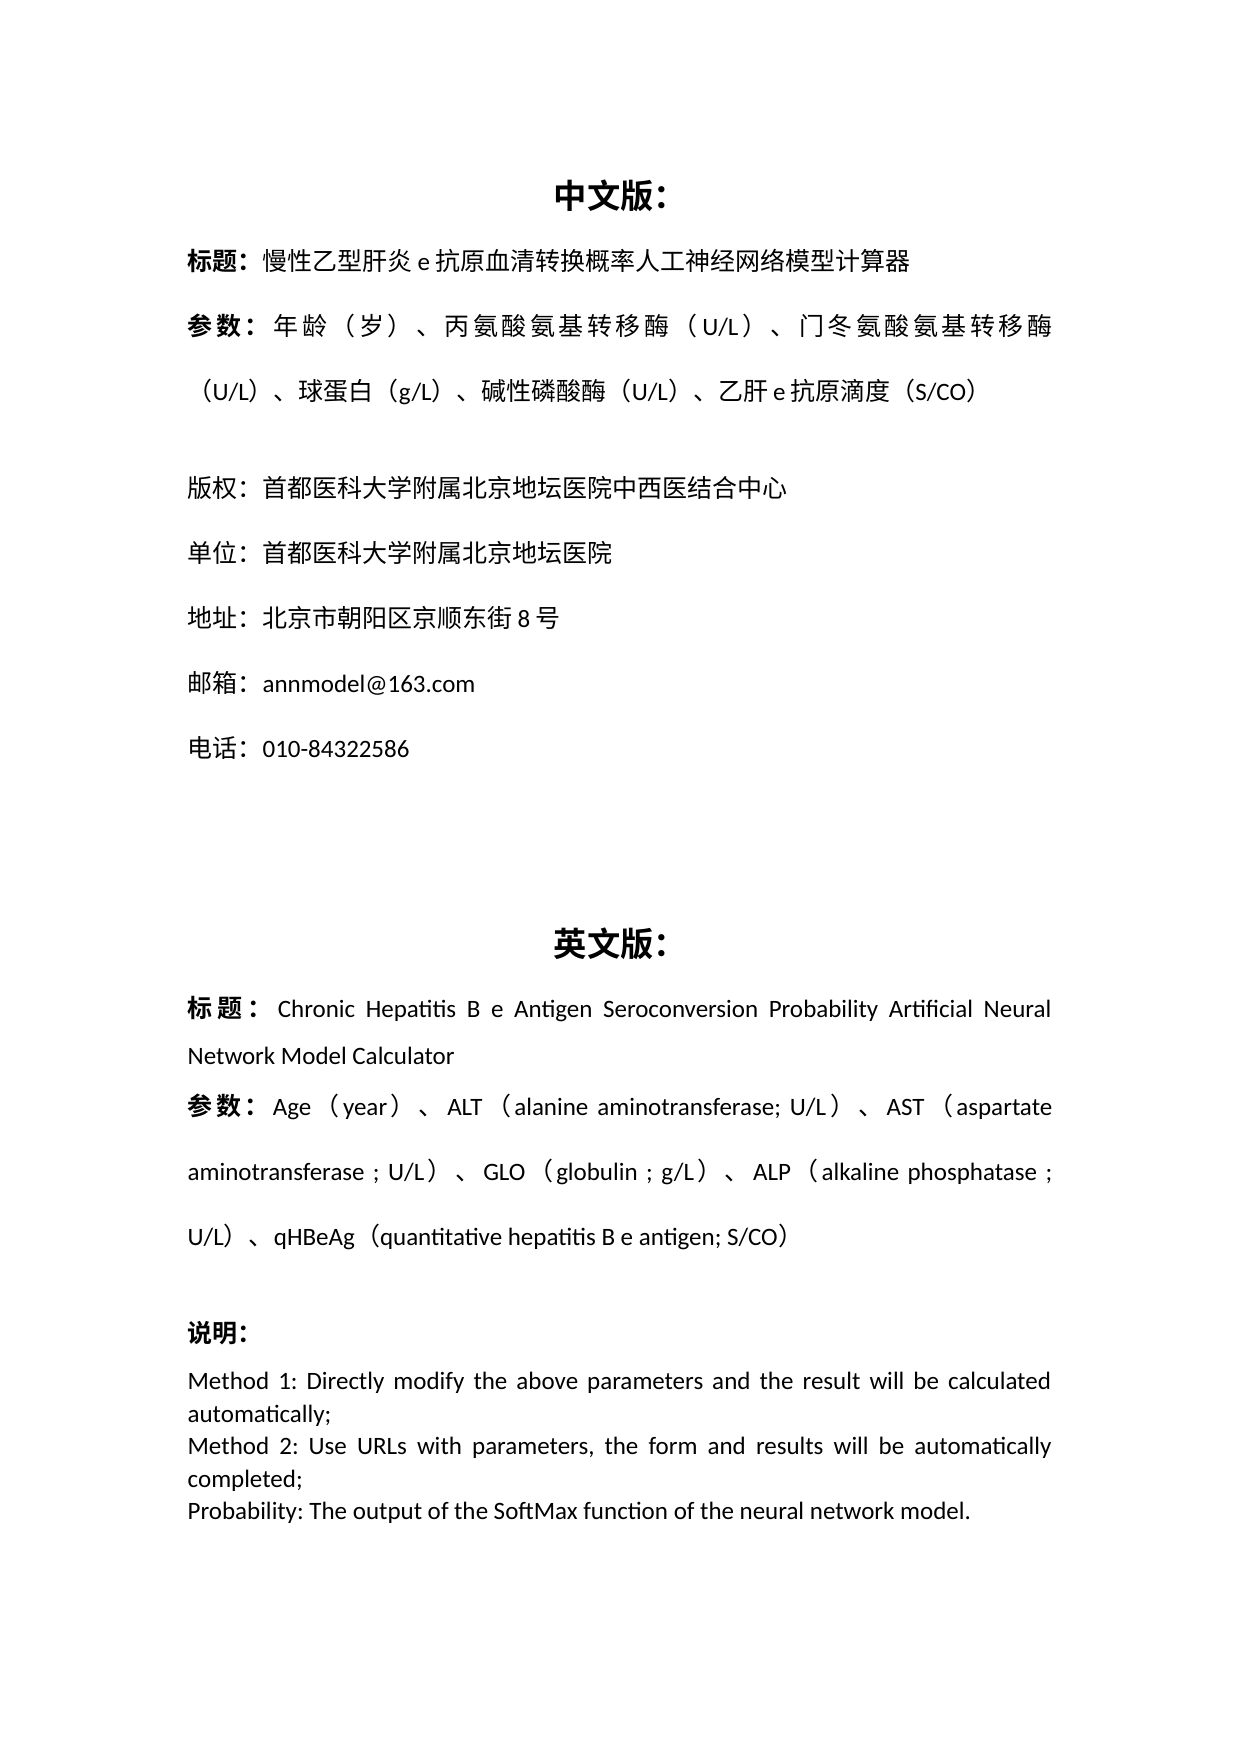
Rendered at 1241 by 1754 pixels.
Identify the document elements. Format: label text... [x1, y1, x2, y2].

text 参数：年龄（岁）、丙氨酸氨基转移酶（U/L）、门冬氨酸氨基转移酶（U/L）、球蛋白（g/L）、碱性磷酸酶（U/L）、乙肝e抗原滴度（S/CO） [187, 292, 1053, 422]
text 说明： [187, 1299, 1053, 1364]
text Probability: The output of the SoftMax function of the neural network model. [187, 1494, 1053, 1527]
text 单位：首都医科大学附属北京地坛医院 [187, 519, 1053, 584]
text 英文版： [187, 909, 1053, 974]
text Method 2: Use URLs with parameters, the form and results will be automatically completed; [187, 1429, 1053, 1494]
text 版权：首都医科大学附属北京地坛医院中西医结合中心 [187, 454, 1053, 519]
text 标题：慢性乙型肝炎e抗原血清转换概率人工神经网络模型计算器 [187, 227, 1053, 292]
text 标题：Chronic Hepatitis B e Antigen Seroconversion Probability Artificial Neural Network Model Calculator [187, 974, 1053, 1072]
text 中文版： [187, 162, 1053, 227]
text 地址：北京市朝阳区京顺东街8号 [187, 584, 1053, 649]
text 邮箱：annmodel@163.com [187, 649, 1053, 714]
text 参数：Age（year）、ALT（alanine aminotransferase; U/L）、AST（aspartate aminotransferase ; U/L）、GLO（globulin ; g/L）、ALP（alkaline phosphatase ; U/L）、qHBeAg（quantitative hepatitis B e antigen; S/CO） [187, 1072, 1053, 1267]
text Method 1: Directly modify the above parameters and the result will be calculated automatically; [187, 1364, 1053, 1429]
text 电话：010-84322586 [187, 714, 1053, 779]
